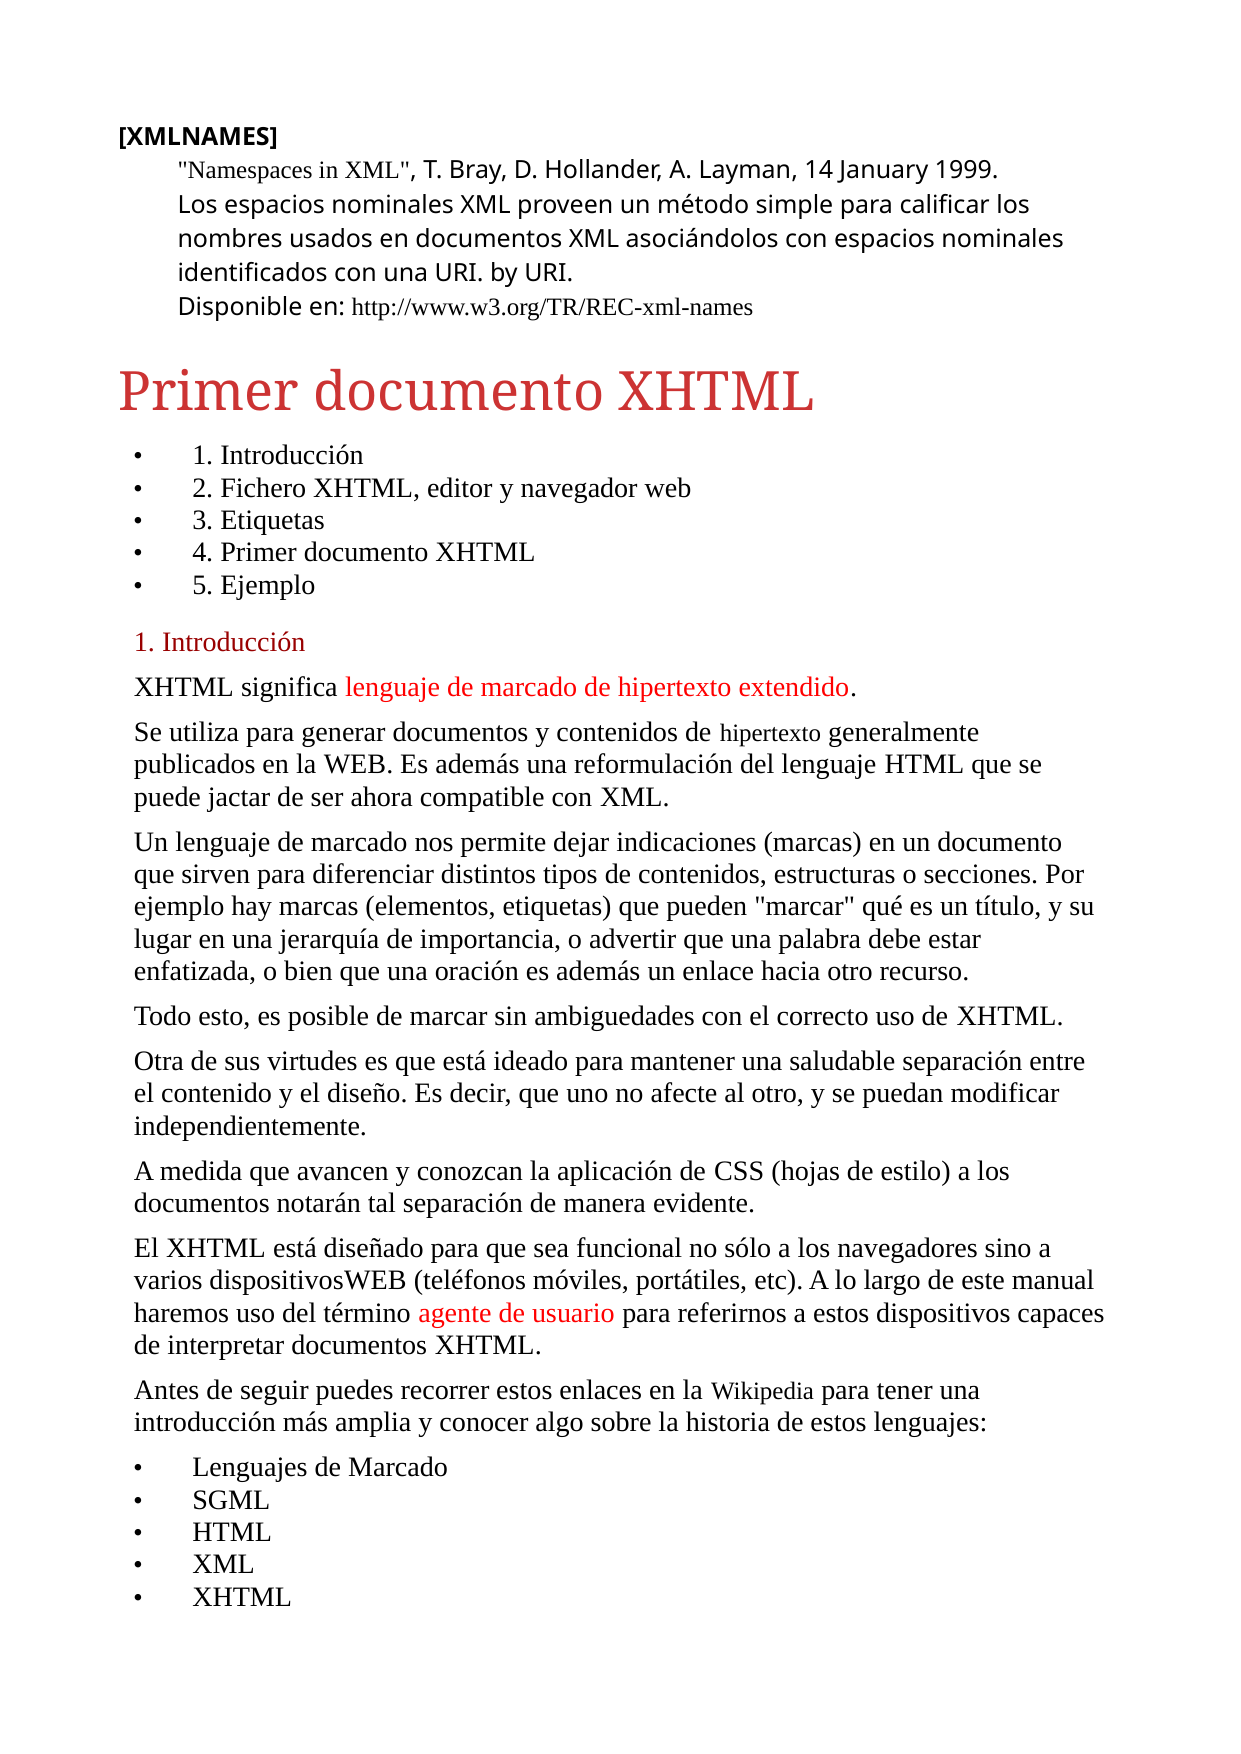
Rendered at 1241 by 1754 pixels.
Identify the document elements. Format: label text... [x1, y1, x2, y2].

text Otra de sus virtudes es que está ideado para mantener una saludable separación entre el contenido y el diseño. Es decir, que uno no afecte al otro, y se puedan modificar independientemente. [134, 1044, 1106, 1141]
list 5. Ejemplo [134, 568, 1106, 600]
list "Namespaces in XML", T. Bray, D. Hollander, A. Layman, 14 January 1999. Los espacios nominales XML proveen un método simple para calificar los nombres usados en documentos XML asociándolos con espacios nominales identificados con una URI. by URI. Disponible en: http://www.w3.org/TR/REC-xml-names [177, 152, 1122, 322]
subtitle [XMLNAMES] [118, 118, 1122, 152]
list 3. Etiquetas [134, 503, 1106, 535]
subtitle Primer documento XHTML [118, 352, 1122, 426]
text Todo esto, es posible de marcar sin ambiguedades con el correcto uso de XHTML. [134, 999, 1106, 1032]
text Antes de seguir puedes recorrer estos enlaces en la Wikipedia para tener una introducción más amplia y conocer algo sobre la historia de estos lenguajes: [134, 1373, 1106, 1438]
list SGML [134, 1483, 1106, 1515]
list XML [134, 1548, 1106, 1580]
list XHTML [134, 1580, 1106, 1612]
text Un lenguaje de marcado nos permite dejar indicaciones (marcas) en un documento que sirven para diferenciar distintos tipos de contenidos, estructuras o secciones. Por ejemplo hay marcas (elementos, etiquetas) que pueden "marcar" qué es un título, y su lugar en una jerarquía de importancia, o advertir que una palabra debe estar enfatizada, o bien que una oración es además un enlace hacia otro recurso. [134, 825, 1106, 987]
list 4. Primer documento XHTML [134, 535, 1106, 568]
text XHTML significa lenguaje de marcado de hipertexto extendido. [134, 670, 1106, 702]
list Lenguajes de Marcado [134, 1450, 1106, 1483]
text El XHTML está diseñado para que sea funcional no sólo a los navegadores sino a varios dispositivosWEB (teléfonos móviles, portátiles, etc). A lo largo de este manual haremos uso del término agente de usuario para referirnos a estos dispositivos capaces de interpretar documentos XHTML. [134, 1231, 1106, 1361]
list HTML [134, 1515, 1106, 1548]
list 2. Fichero XHTML, editor y navegador web [134, 471, 1106, 503]
list 1. Introducción [134, 438, 1106, 471]
text Se utiliza para generar documentos y contenidos de hipertexto generalmente publicados en la WEB. Es además una reformulación del lenguaje HTML que se puede jactar de ser ahora compatible con XML. [134, 715, 1106, 812]
text A medida que avancen y conozcan la aplicación de CSS (hojas de estilo) a los documentos notarán tal separación de manera evidente. [134, 1154, 1106, 1218]
subtitle 1. Introducción [134, 625, 1106, 658]
